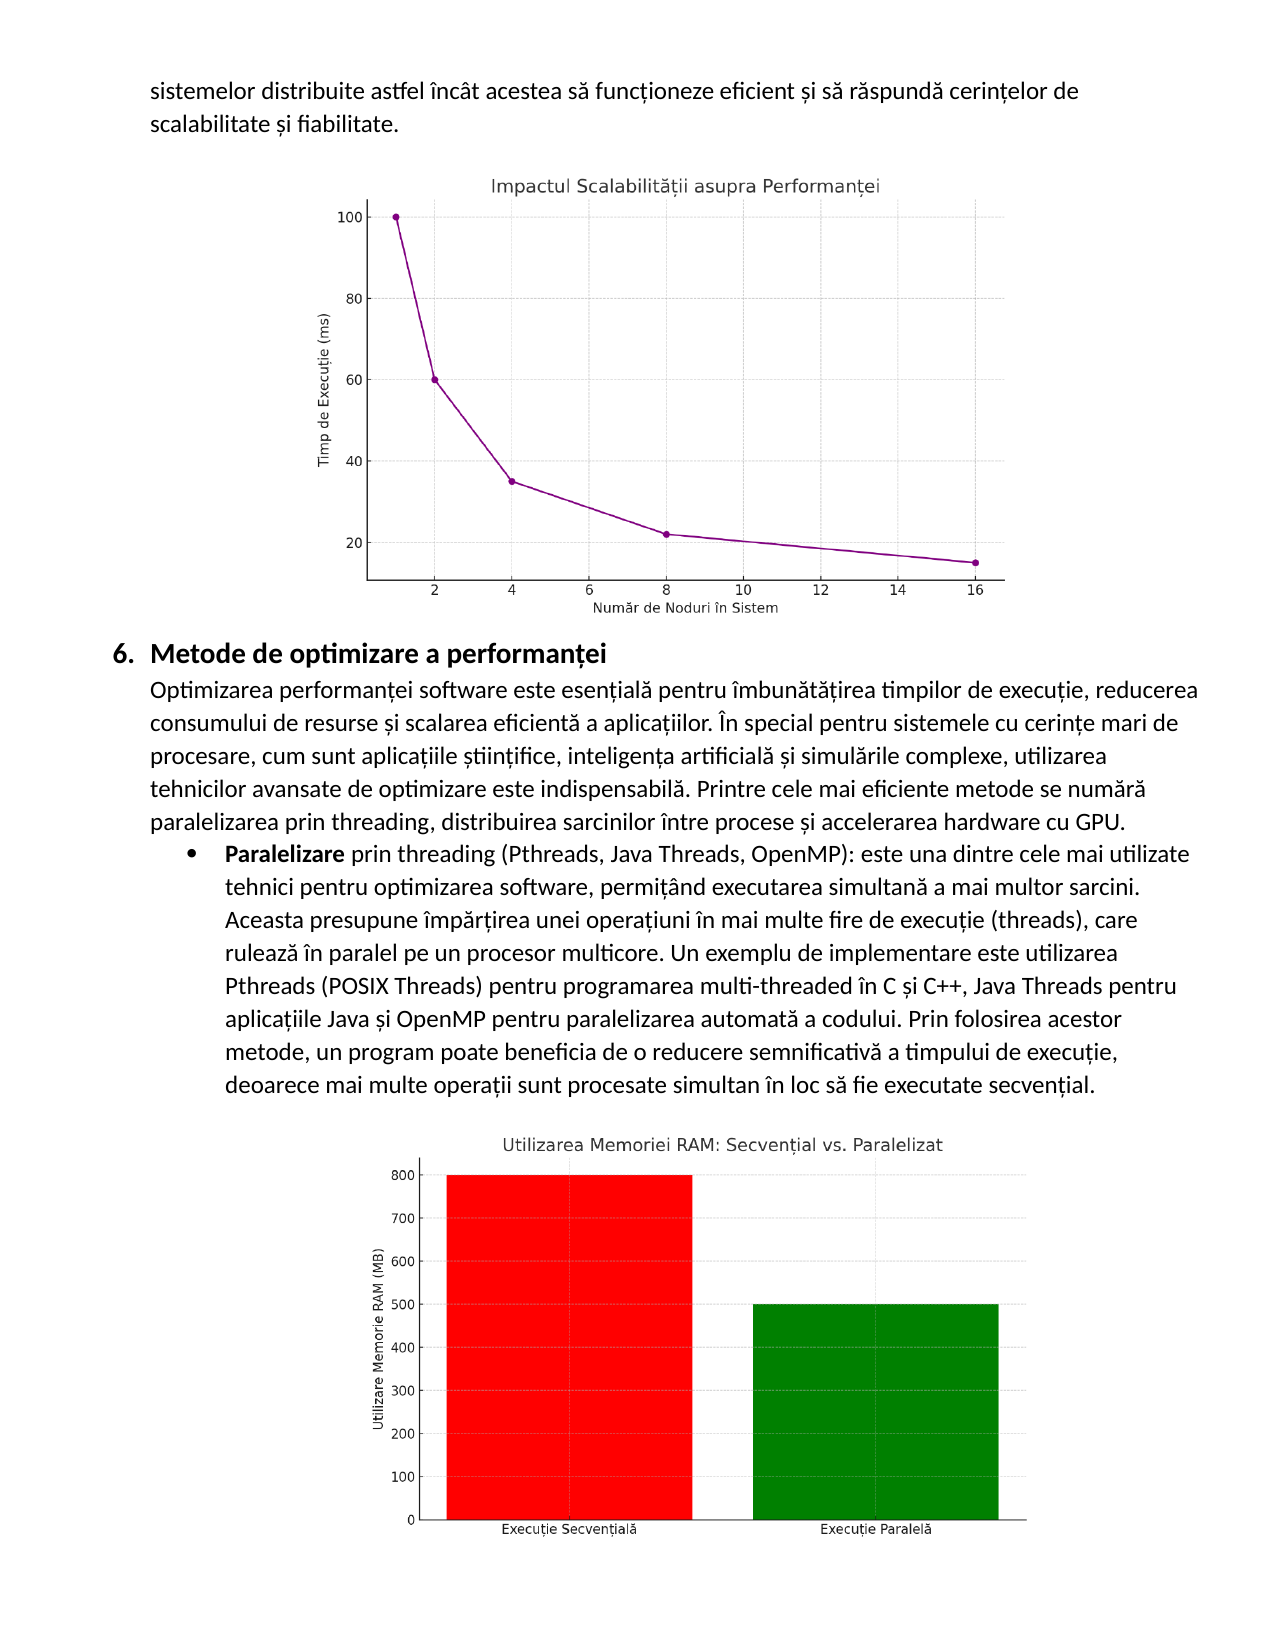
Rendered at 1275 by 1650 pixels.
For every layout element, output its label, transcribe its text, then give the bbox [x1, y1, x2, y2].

list Metode de optimizare a performanței [112, 636, 1200, 671]
list Paralelizare prin threading (Pthreads, Java Threads, OpenMP): este una dintre cele mai utilizate tehnici pentru optimizarea software, permițând executarea simultană a mai multor sarcini. Aceasta presupune împărțirea unei operațiuni în mai multe fire de execuție (threads), care rulează în paralel pe un procesor multicore. Un exemplu de implementare este utilizarea Pthreads (POSIX Threads) pentru programarea multi-threaded în C și C++, Java Threads pentru aplicațiile Java și OpenMP pentru paralelizarea automată a codului. Prin folosirea acestor metode, un program poate beneficia de o reducere semnificativă a timpului de execuție, deoarece mai multe operații sunt procesate simultan în loc să fie executate secvențial. [187, 838, 1200, 1099]
picture [321, 1101, 1104, 1571]
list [150, 75, 1200, 138]
list Optimizarea performanței software este esențială pentru îmbunătățirea timpilor de execuție, reducerea consumului de resurse și scalarea eficientă a aplicațiilor. În special pentru sistemele cu cerințe mari de procesare, cum sunt aplicațiile științifice, inteligența artificială și simulările complexe, utilizarea tehnicilor avansate de optimizare este indispensabilă. Printre cele mai eficiente metode se numără paralelizarea prin threading, distribuirea sarcinilor între procese și accelerarea hardware cu GPU. [150, 674, 1200, 836]
picture [264, 140, 1086, 634]
